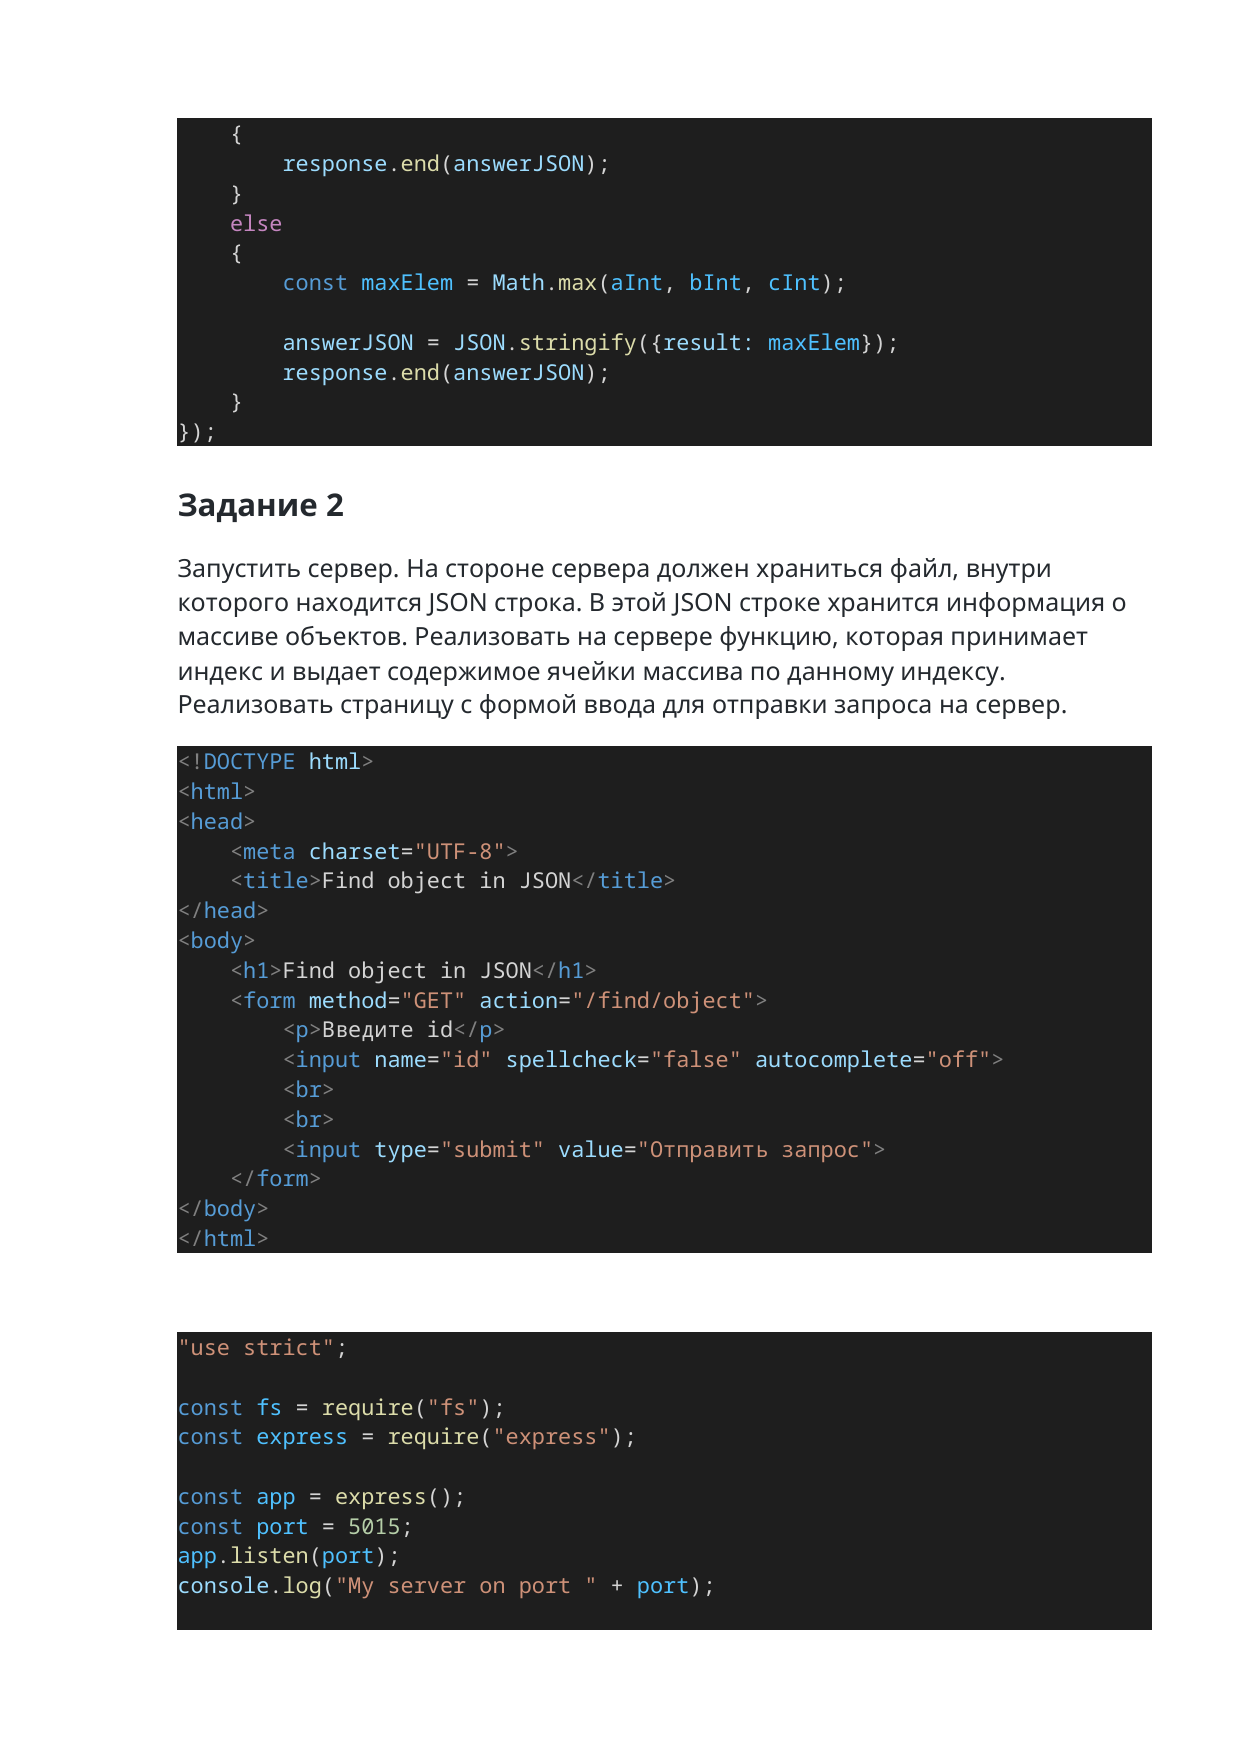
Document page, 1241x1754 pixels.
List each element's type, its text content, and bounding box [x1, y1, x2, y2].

text <meta charset="UTF-8"> [177, 836, 1152, 865]
text <html> [177, 776, 1152, 806]
text "use strict"; [177, 1332, 1152, 1362]
text } [177, 178, 1152, 207]
text <input type="submit" value="Отправить запрос"> [177, 1133, 1152, 1163]
text </form> [177, 1163, 1152, 1193]
text <input name="id" spellcheck="false" autocomplete="off"> [177, 1044, 1152, 1074]
text <head> [177, 806, 1152, 836]
text const app = express(); [177, 1481, 1152, 1511]
text Запустить сервер. На стороне сервера должен храниться файл, внутри которого находится JSON строка. В этой JSON строке хранится информация о массиве объектов. Реализовать на сервере функцию, которая принимает индекс и выдает содержимое ячейки массива по данному индексу. Реализовать страницу с формой ввода для отправки запроса на сервер. [177, 551, 1152, 721]
text <form method="GET" action="/find/object"> [177, 984, 1152, 1014]
text answerJSON = JSON.stringify({result: maxElem}); [177, 327, 1152, 356]
text else [177, 207, 1152, 237]
text <body> [177, 925, 1152, 955]
text } [177, 386, 1152, 416]
text const fs = require("fs"); [177, 1392, 1152, 1421]
text </html> [177, 1223, 1152, 1253]
text { [177, 118, 1152, 148]
text { [177, 237, 1152, 267]
text <!DOCTYPE html> [177, 746, 1152, 776]
text <br> [177, 1104, 1152, 1133]
text <p>Введите id</p> [177, 1014, 1152, 1044]
text app.listen(port); [177, 1541, 1152, 1570]
text console.log("My server on port " + port); [177, 1570, 1152, 1600]
text response.end(answerJSON); [177, 356, 1152, 386]
text response.end(answerJSON); [177, 148, 1152, 178]
text </body> [177, 1193, 1152, 1223]
text <h1>Find object in JSON</h1> [177, 955, 1152, 984]
text }); [177, 416, 1152, 446]
text <title>Find object in JSON</title> [177, 865, 1152, 895]
text const express = require("express"); [177, 1421, 1152, 1451]
text const port = 5015; [177, 1511, 1152, 1541]
subtitle Задание 2 [177, 483, 1152, 526]
text const maxElem = Math.max(aInt, bInt, cInt); [177, 267, 1152, 297]
text </head> [177, 895, 1152, 925]
text <br> [177, 1074, 1152, 1104]
